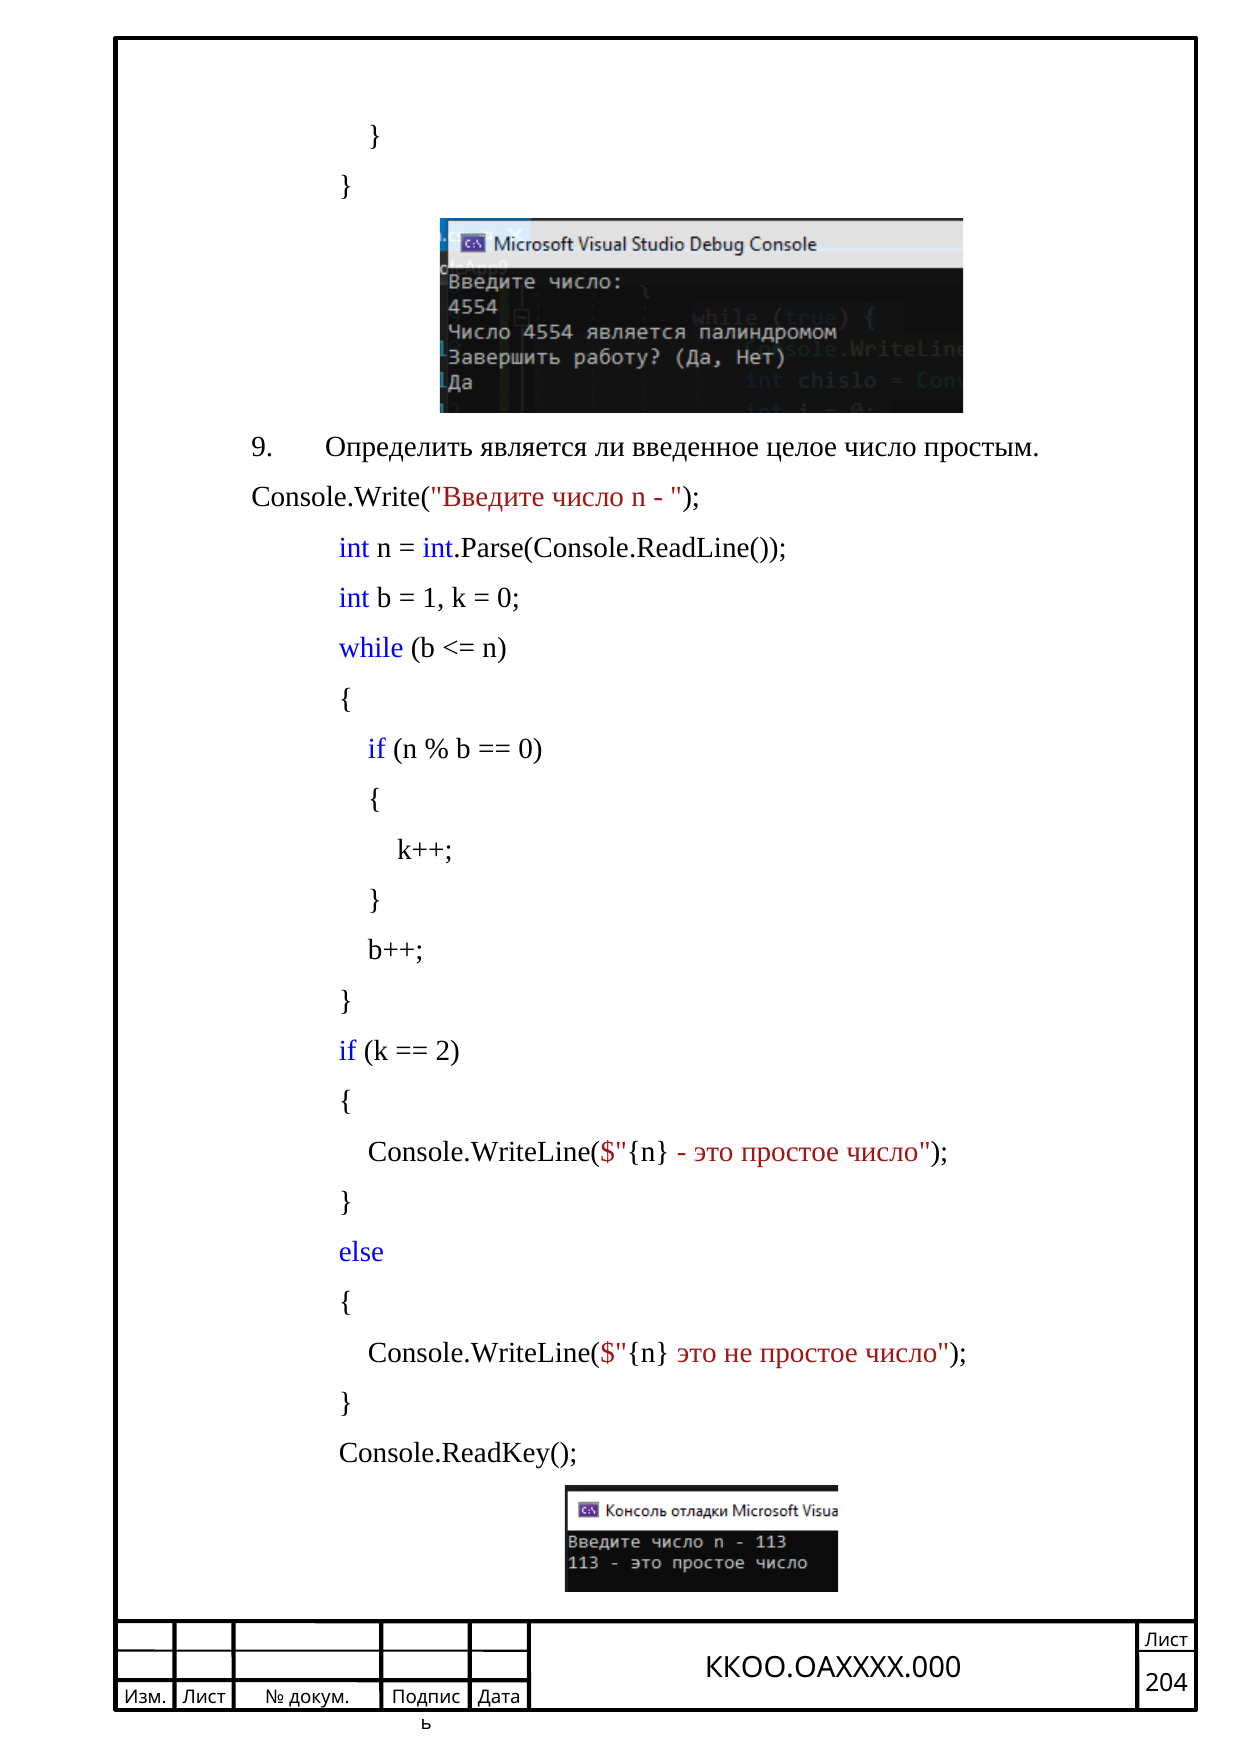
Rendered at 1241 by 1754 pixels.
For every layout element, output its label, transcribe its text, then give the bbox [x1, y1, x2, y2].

text } [177, 1184, 1152, 1217]
picture [439, 218, 964, 413]
text Console.WriteLine($"{n} - это простое число"); [177, 1134, 1152, 1167]
text { [177, 781, 1152, 815]
text if (n % b == 0) [177, 731, 1152, 765]
text } [177, 983, 1152, 1016]
text Console.Write("Введите число n - "); [177, 479, 1152, 513]
text while (b <= n) [177, 631, 1152, 664]
text } [177, 882, 1152, 916]
text } [177, 1385, 1152, 1419]
text Console.ReadKey(); [177, 1436, 1152, 1469]
picture [564, 1485, 839, 1592]
text else [177, 1234, 1152, 1268]
text int b = 1, k = 0; [177, 580, 1152, 614]
text { [177, 681, 1152, 714]
text } [177, 168, 1152, 202]
text Console.WriteLine($"{n} это не простое число"); [177, 1335, 1152, 1368]
text int n = int.Parse(Console.ReadLine()); [177, 530, 1152, 563]
list Определить является ли введенное целое число простым. [177, 429, 1152, 463]
text b++; [177, 932, 1152, 966]
text } [177, 118, 1152, 152]
text k++; [177, 832, 1152, 865]
text { [177, 1083, 1152, 1117]
text if (k == 2) [177, 1033, 1152, 1067]
text { [177, 1284, 1152, 1318]
